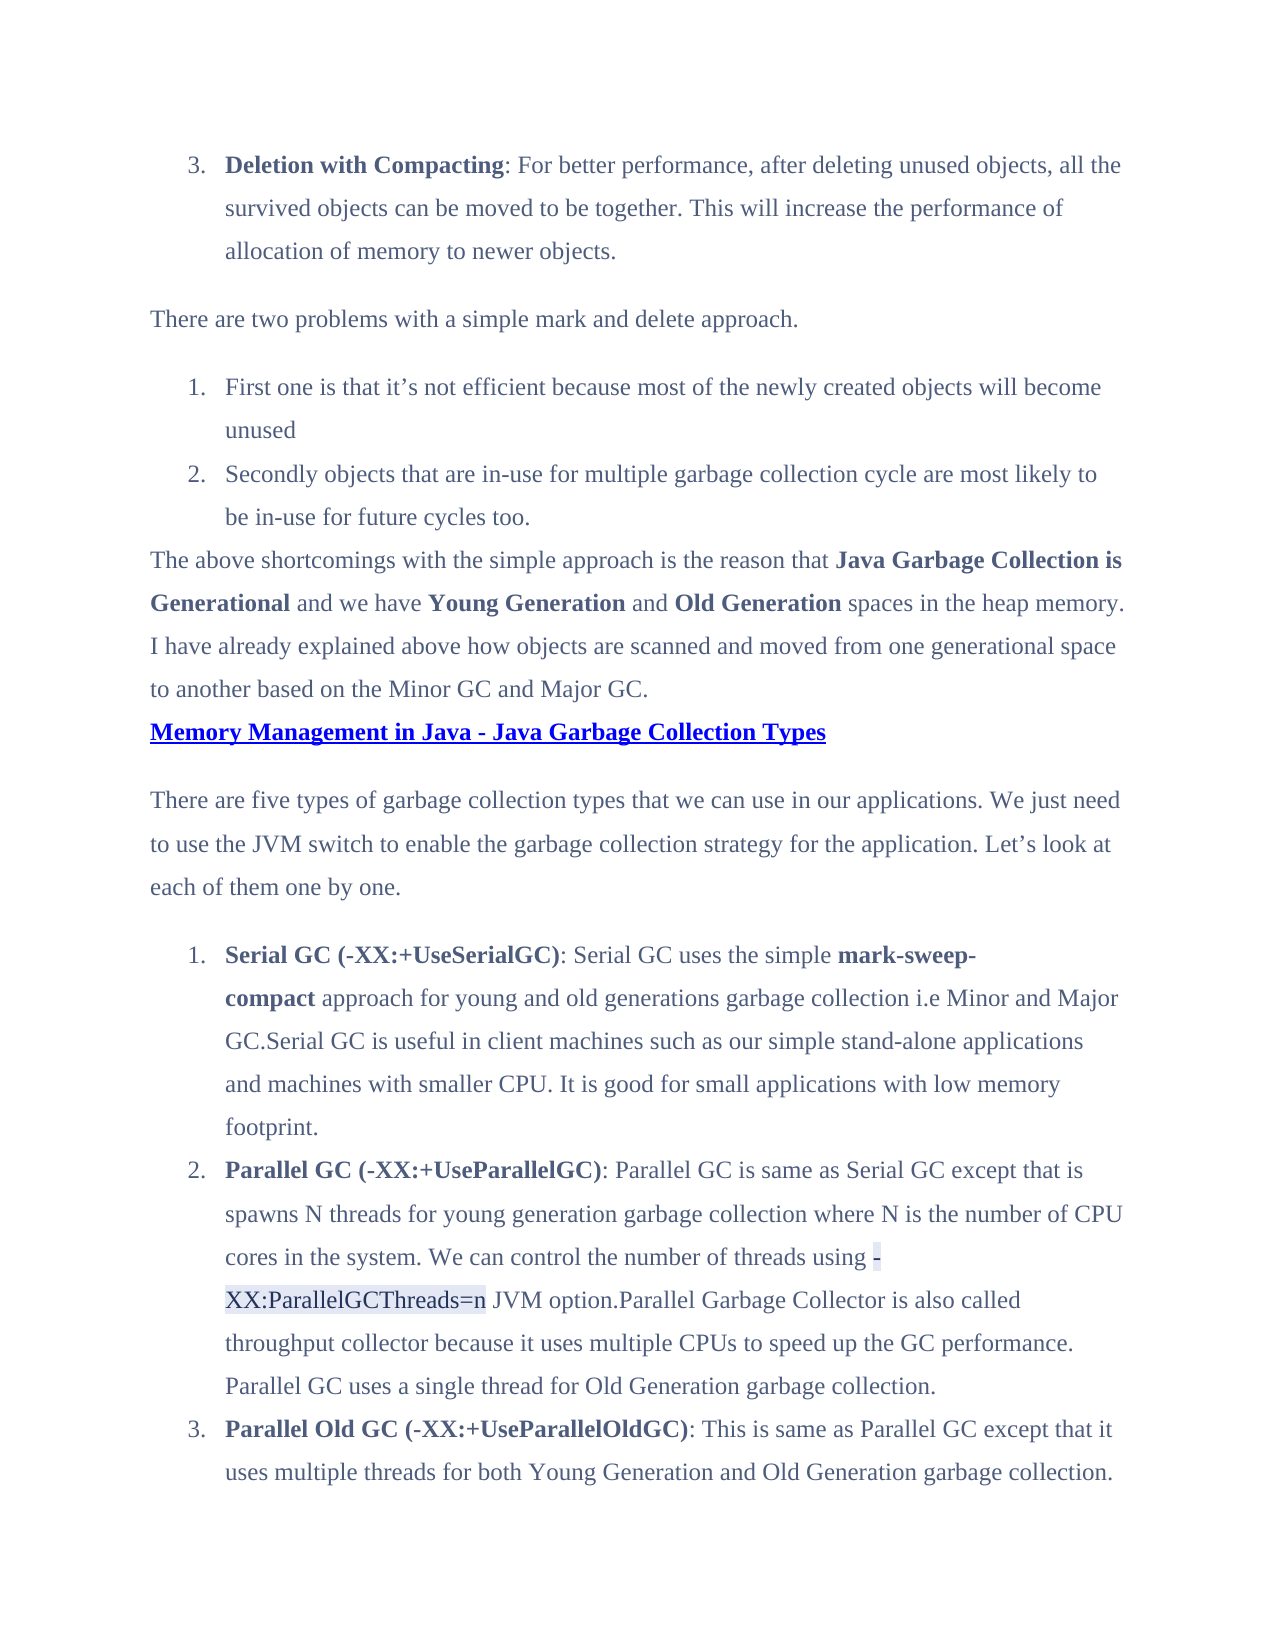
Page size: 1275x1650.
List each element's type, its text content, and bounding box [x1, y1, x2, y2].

list Parallel GC (-XX:+UseParallelGC): Parallel GC is same as Serial GC except that is spawns N threads for young generation garbage collection where N is the number of CPU cores in the system. We can control the number of threads using -XX:ParallelGCThreads=n JVM option.Parallel Garbage Collector is also called throughput collector because it uses multiple CPUs to speed up the GC performance. Parallel GC uses a single thread for Old Generation garbage collection. [187, 1156, 1125, 1400]
list First one is that it’s not efficient because most of the newly created objects will become unused [187, 372, 1125, 444]
list Parallel Old GC (-XX:+UseParallelOldGC): This is same as Parallel GC except that it uses multiple threads for both Young Generation and Old Generation garbage collection. [187, 1414, 1125, 1486]
list Serial GC (-XX:+UseSerialGC): Serial GC uses the simple mark-sweep-compact approach for young and old generations garbage collection i.e Minor and Major GC.Serial GC is useful in client machines such as our simple stand-alone applications and machines with smaller CPU. It is good for small applications with low memory footprint. [187, 940, 1125, 1141]
subtitle Memory Management in Java - Java Garbage Collection Types [150, 717, 1125, 746]
list Secondly objects that are in-use for multiple garbage collection cycle are most likely to be in-use for future cycles too. [187, 459, 1125, 531]
text There are two problems with a simple mark and delete approach. [150, 304, 1125, 333]
list Deletion with Compacting: For better performance, after deleting unused objects, all the survived objects can be moved to be together. This will increase the performance of allocation of memory to newer objects. [187, 150, 1125, 265]
text There are five types of garbage collection types that we can use in our applications. We just need to use the JVM switch to enable the garbage collection strategy for the application. Let’s look at each of them one by one. [150, 786, 1125, 901]
text The above shortcomings with the simple approach is the reason that Java Garbage Collection is Generational and we have Young Generation and Old Generation spaces in the heap memory. I have already explained above how objects are scanned and moved from one generational space to another based on the Minor GC and Major GC. [150, 545, 1125, 703]
